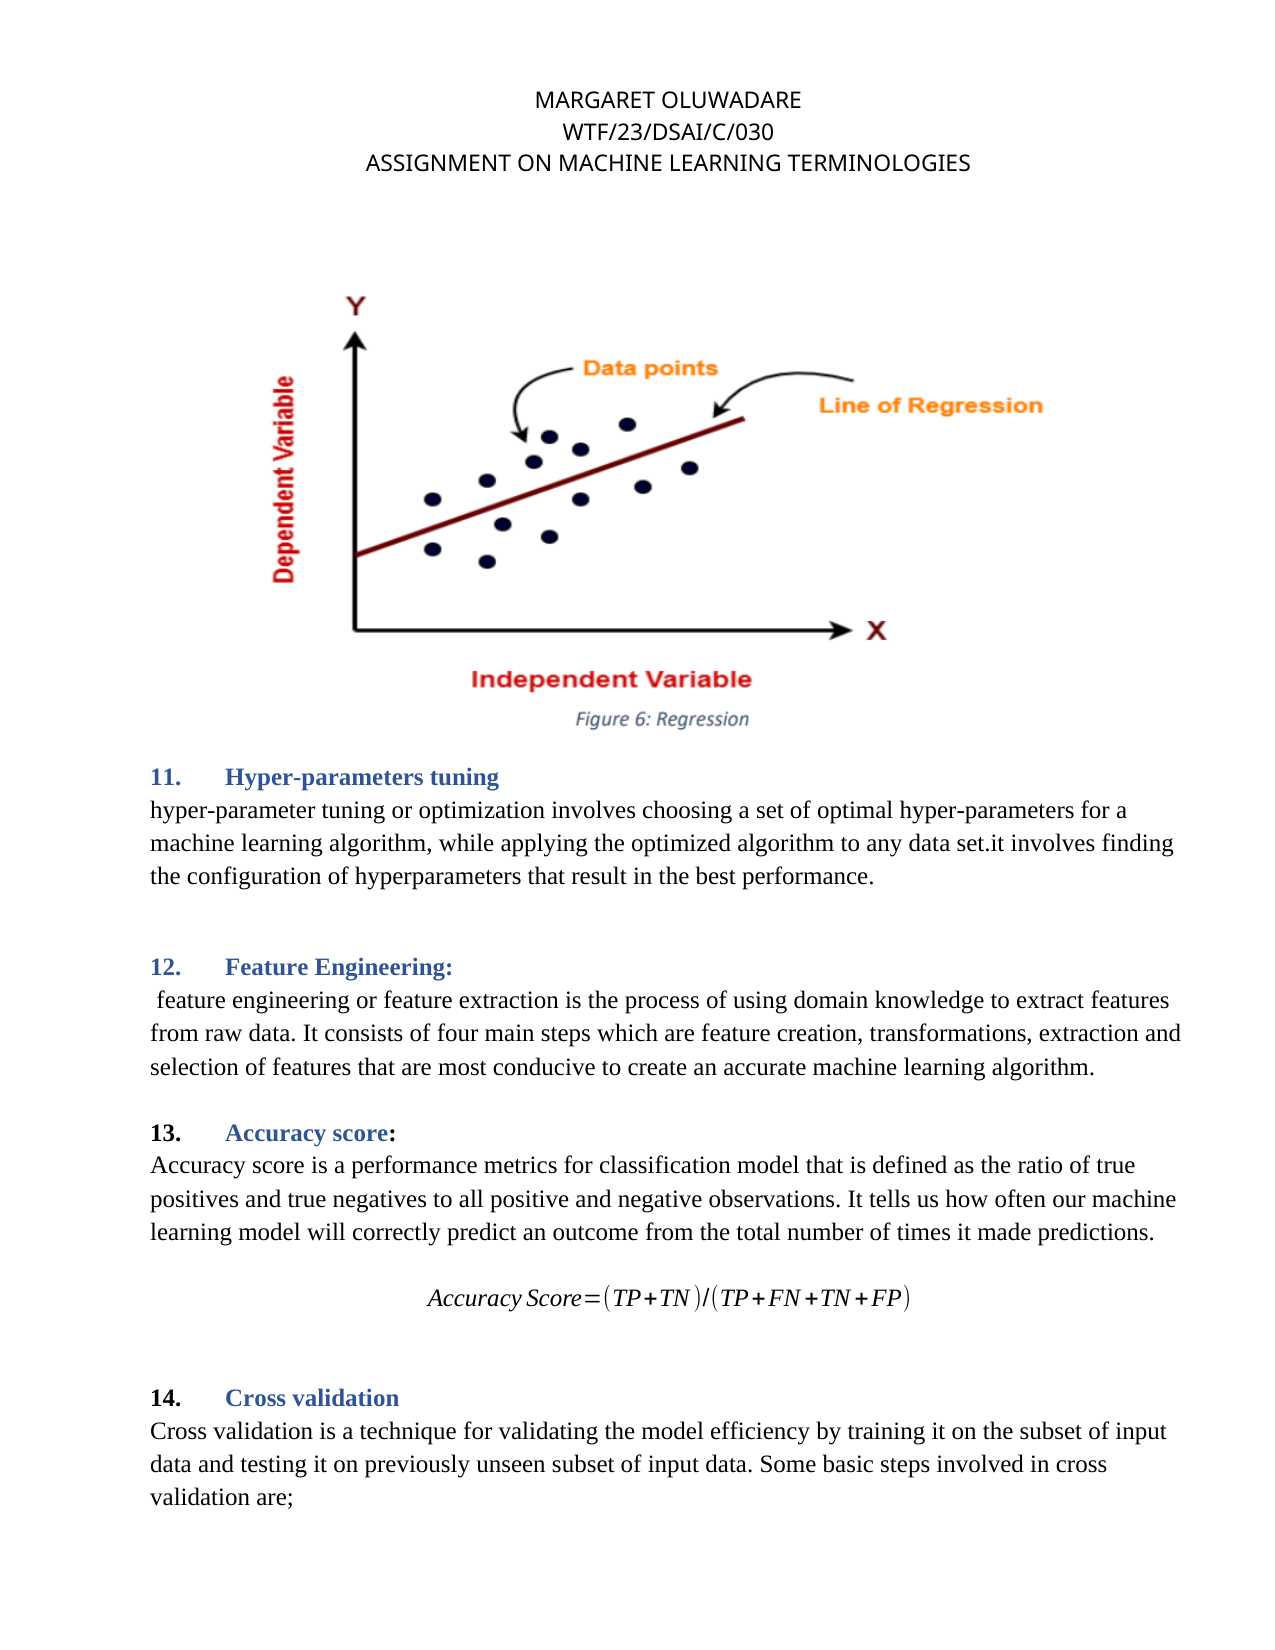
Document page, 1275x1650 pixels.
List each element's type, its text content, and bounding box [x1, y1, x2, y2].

list Accuracy score is a performance metrics for classification model that is defined as the ratio of true positives and true negatives to all positive and negative observations. It tells us how often our machine learning model will correctly predict an outcome from the total number of times it made predictions. [150, 1151, 1186, 1245]
picture [150, 263, 1187, 734]
subtitle Hyper-parameters tuning [150, 762, 1186, 791]
list hyper-parameter tuning or optimization involves choosing a set of optimal hyper-parameters for a machine learning algorithm, while applying the optimized algorithm to any data set.it involves finding the configuration of hyperparameters that result in the best performance. [150, 795, 1186, 890]
subtitle Feature Engineering: [150, 952, 1186, 981]
list Cross validation [150, 1383, 1186, 1412]
list feature engineering or feature extraction is the process of using domain knowledge to extract features from raw data. It consists of four main steps which are feature creation, transformations, extraction and selection of features that are most conducive to create an accurate machine learning algorithm. [150, 986, 1186, 1080]
list Accuracy score: [150, 1118, 1186, 1146]
text Cross validation is a technique for validating the model efficiency by training it on the subset of input data and testing it on previously unseen subset of input data. Some basic steps involved in cross validation are; [150, 1416, 1186, 1511]
